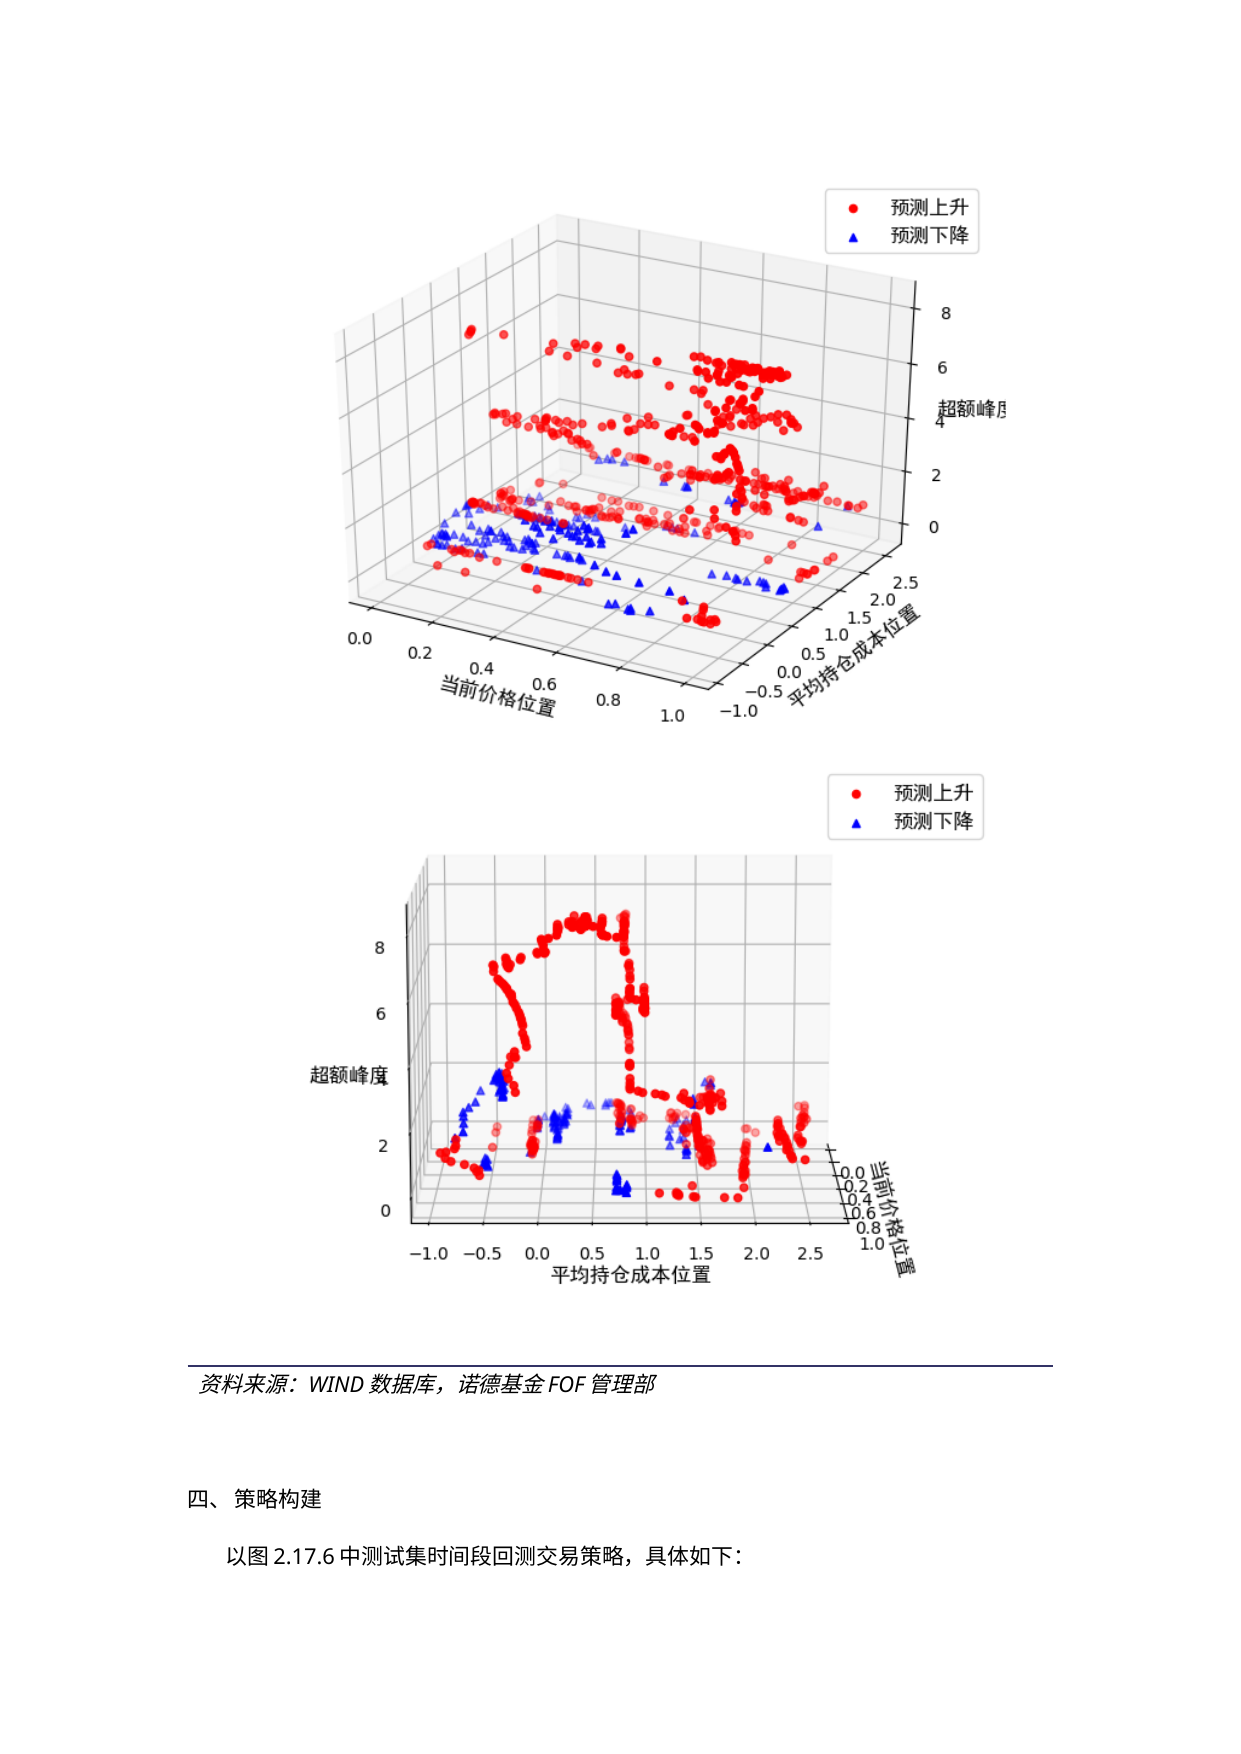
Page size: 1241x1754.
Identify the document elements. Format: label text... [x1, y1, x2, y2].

text 以图2.17.6中测试集时间段回测交易策略，具体如下： [225, 1539, 1053, 1572]
table_cell 资料来源：WIND数据库，诺德基金FOF管理部 [188, 1367, 1053, 1424]
table_cell [188, 162, 1053, 1364]
picture [229, 747, 1011, 1333]
picture [234, 162, 1006, 741]
list 策略构建 [187, 1482, 1053, 1514]
